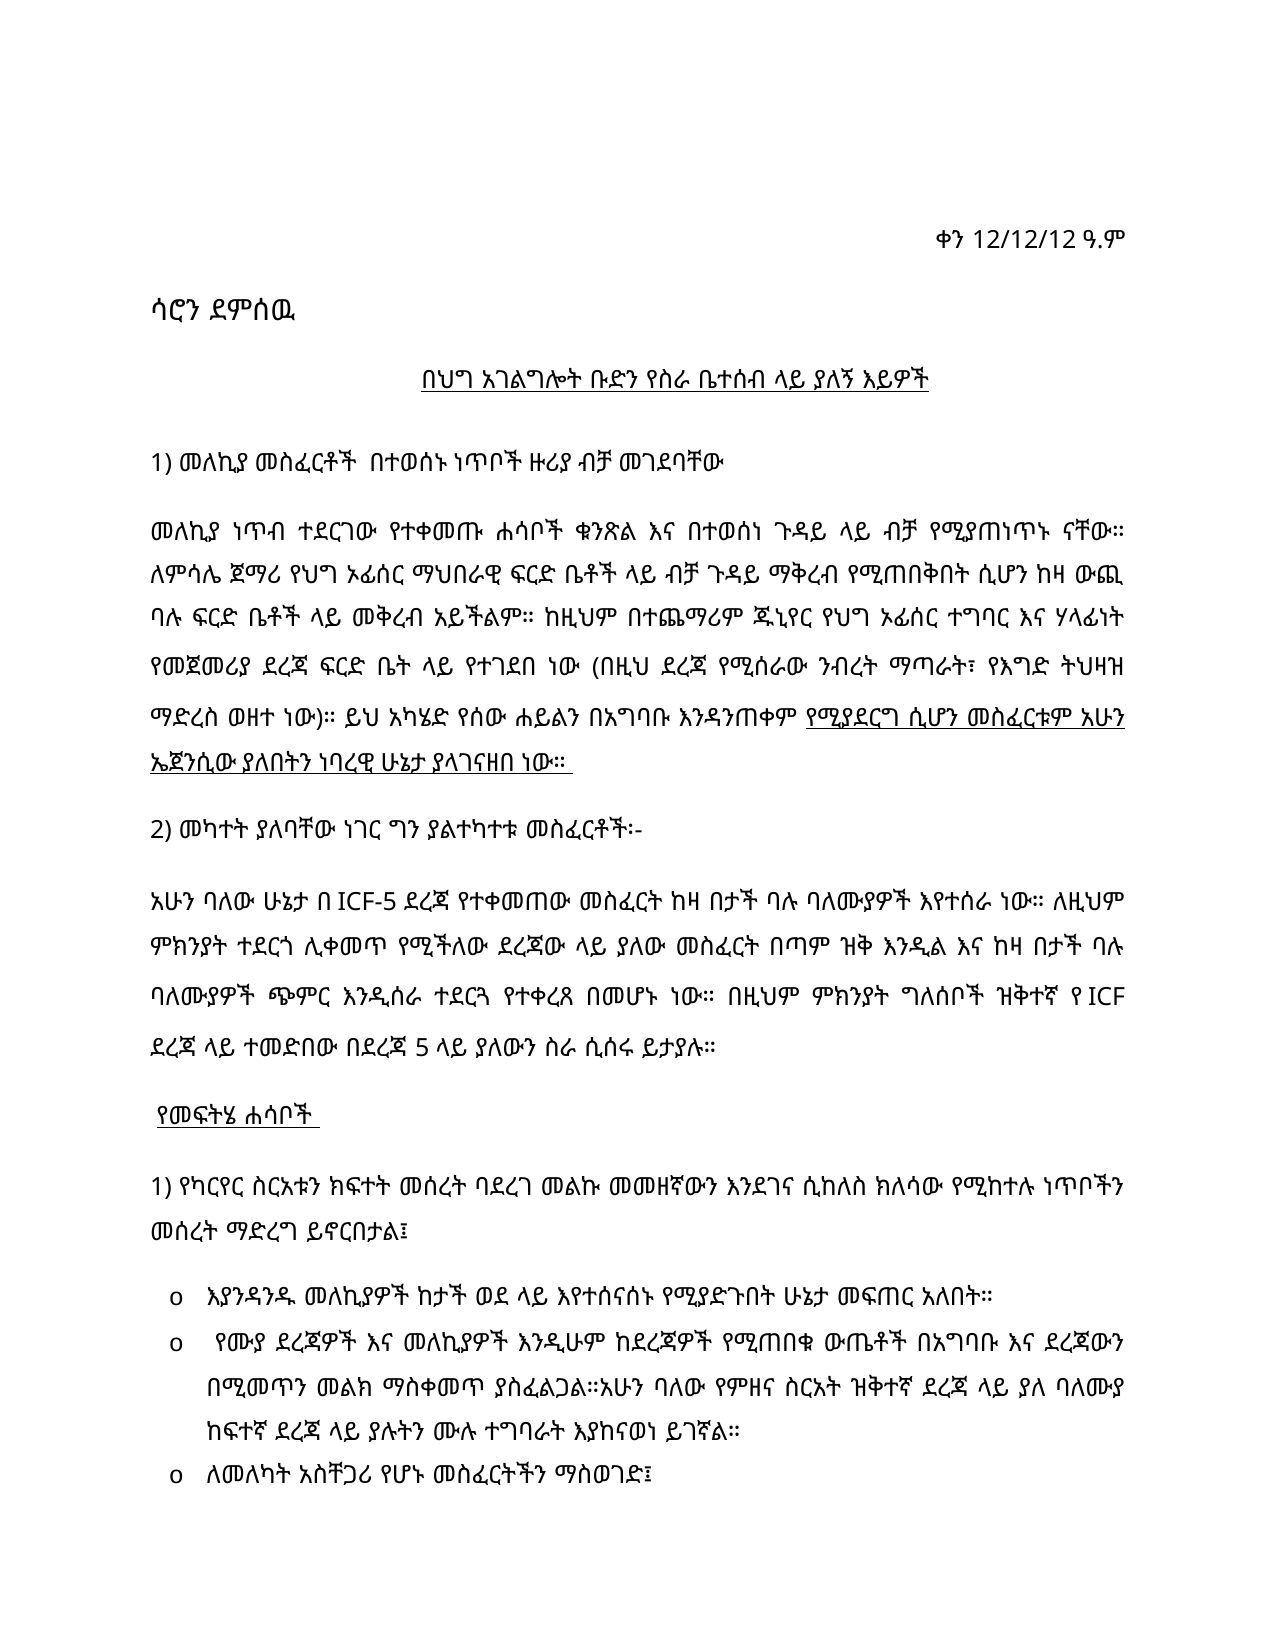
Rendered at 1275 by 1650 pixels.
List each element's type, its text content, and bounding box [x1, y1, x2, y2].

text አሁን ባለው ሁኔታ በICF-5 ደረጃ የተቀመጠው መስፈርት ከዛ በታች ባሉ ባለሙያዎች እየተሰራ ነው። ለዚህም ምክንያት ተደርጎ ሊቀመጥ የሚችለው ደረጃው ላይ ያለው መስፈርት በጣም ዝቅ እንዲል እና ከዛ በታች ባሉ ባለሙያዎች ጭምር እንዲሰራ ተደርጓ የተቀረጸ በመሆኑ ነው። በዚህም ምክንያት ግለሰቦች ዝቅተኛ የICF ደረጃ ላይ ተመድበው በደረጃ 5 ላይ ያለውን ስራ ሲሰሩ ይታያሉ። [150, 884, 1125, 1064]
text 1) የካርየር ስርአቱን ክፍተት መሰረት ባደረገ መልኩ መመዘኛውን እንደገና ሲከለስ ክለሳው የሚከተሉ ነጥቦችን መሰረት ማድረግ ይኖርበታል፤ [150, 1168, 1125, 1246]
text ሳሮን ደምሰዉ [150, 294, 1125, 328]
list ለመለካት አስቸጋሪ የሆኑ መስፈርትችን ማስወገድ፤ [169, 1461, 1125, 1491]
list እያንዳንዱ መለኪያዎች ከታች ወደ ላይ እየተሰናሰኑ የሚያድጉበት ሁኔታ መፍጠር አለበት። [169, 1282, 1125, 1312]
list በህግ አገልግሎት ቡድን የስራ ቤተሰብ ላይ ያለኝ እይዎች [225, 366, 1125, 395]
text የመፍትሄ ሐሳቦች [150, 1102, 1125, 1131]
list የሙያ ደረጃዎች እና መለኪያዎች እንዲሁም ከደረጃዎች የሚጠበቁ ውጤቶች በአግባቡ እና ደረጃውን በሚመጥን መልክ ማስቀመጥ ያስፈልጋል።አሁን ባለው የምዘና ስርአት ዝቅተኛ ደረጃ ላይ ያለ ባለሙያ ከፍተኛ ደረጃ ላይ ያሉትን ሙሉ ተግባራት እያከናወነ ይገኛል። [169, 1328, 1125, 1446]
text 1) መለኪያ መስፈርቶች በተወሰኑ ነጥቦች ዙሪያ ብቻ መገደባቸው [150, 445, 1125, 479]
text 2) መካተት ያለባቸው ነገር ግን ያልተካተቱ መስፈርቶች፡- [150, 812, 1125, 846]
text ቀን 12/12/12 ዓ.ም [150, 222, 1125, 256]
text መለኪያ ነጥብ ተደርገው የተቀመጡ ሐሳቦች ቁንጽል እና በተወሰነ ጉዳይ ላይ ብቻ የሚያጠነጥኑ ናቸው። ለምሳሌ ጀማሪ የህግ ኦፊሰር ማህበራዊ ፍርድ ቤቶች ላይ ብቻ ጉዳይ ማቅረብ የሚጠበቅበት ሲሆን ከዛ ውጪ ባሉ ፍርድ ቤቶች ላይ መቅረብ አይችልም። ከዚህም በተጨማሪም ጁኒየር የህግ ኦፊሰር ተግባር እና ሃላፊነት የመጀመሪያ ደረጃ ፍርድ ቤት ላይ የተገደበ ነው (በዚህ ደረጃ የሚሰራው ንብረት ማጣራት፣ የእግድ ትህዛዝ ማድረስ ወዘተ ነው)። ይህ አካሄድ የሰው ሐይልን በአግባቡ እንዳንጠቀም የሚያደርግ ሲሆን መስፈርቱም አሁን ኤጀንሲው ያለበትን ነባረዊ ሁኔታ ያላገናዘበ ነው። [150, 517, 1125, 777]
